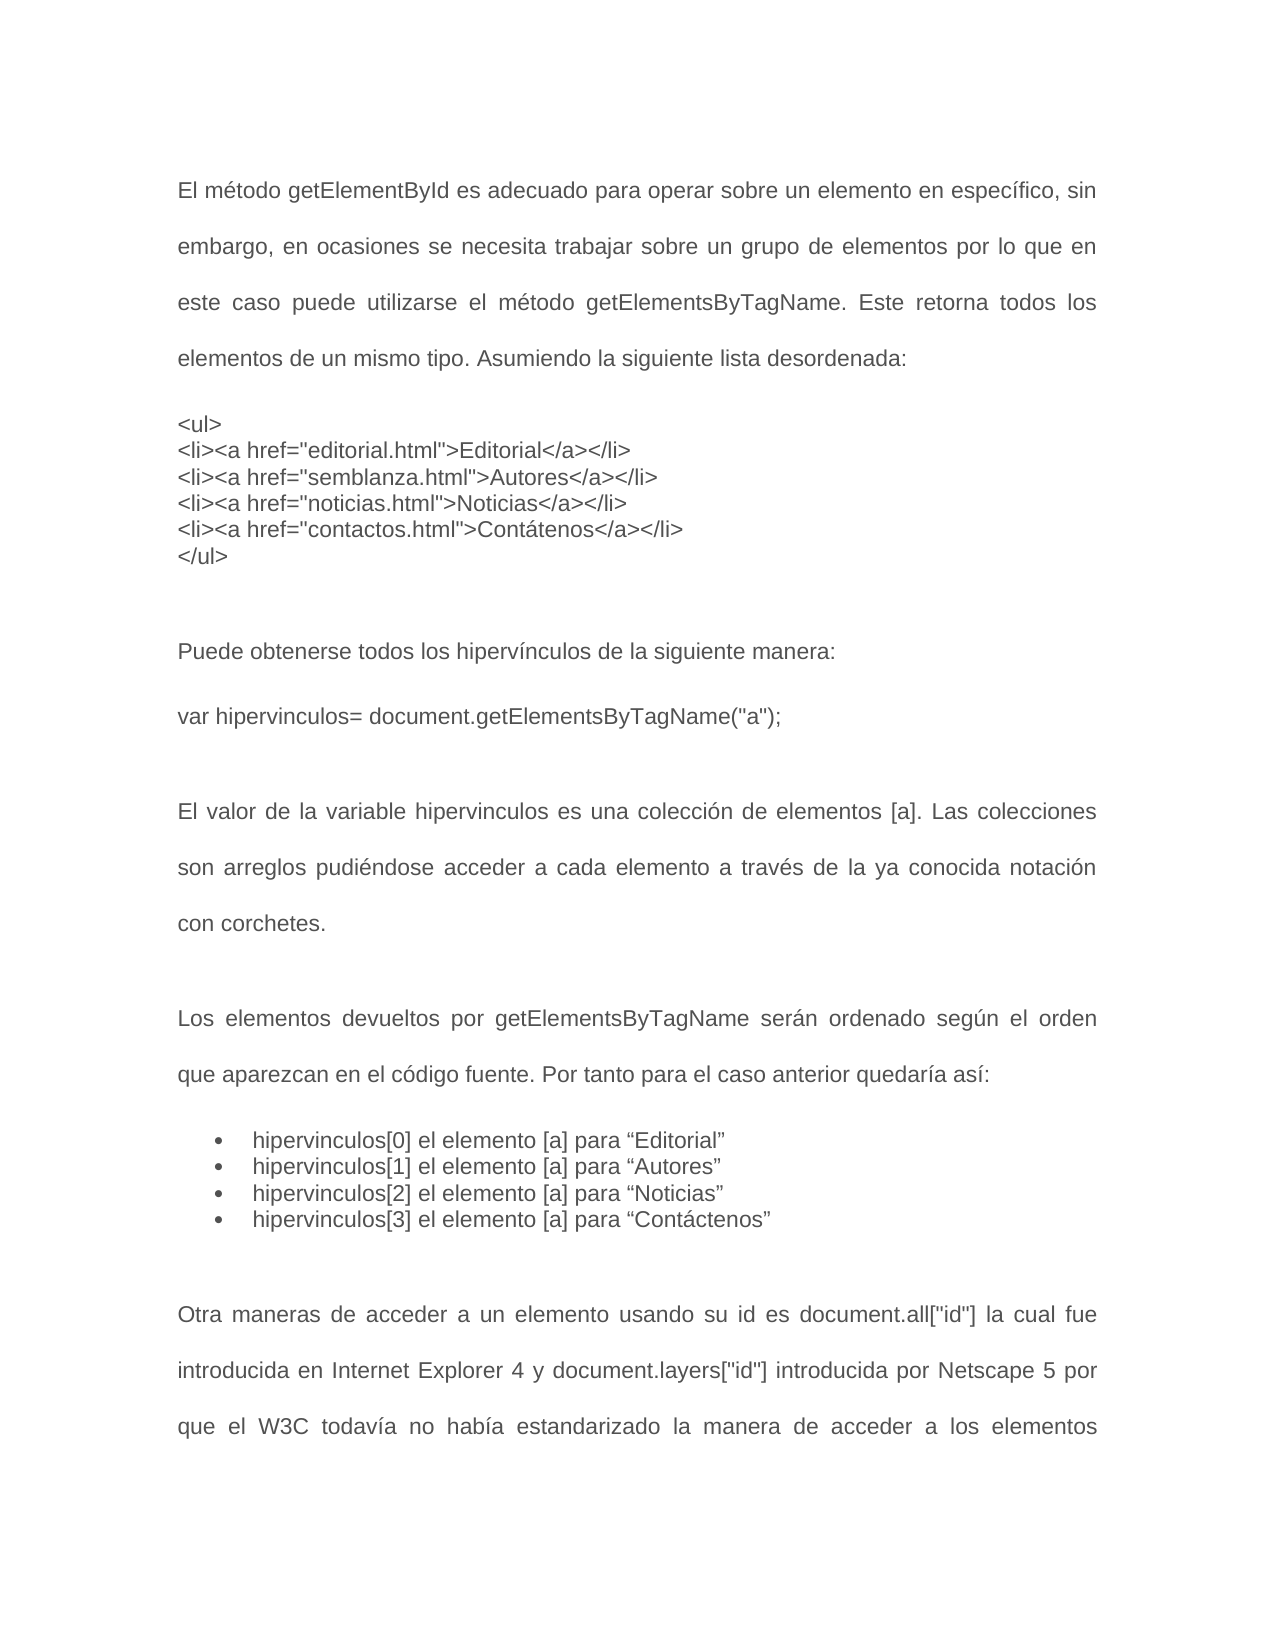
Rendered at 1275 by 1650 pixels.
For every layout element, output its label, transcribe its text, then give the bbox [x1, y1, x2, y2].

text Los elementos devueltos por getElementsByTagName serán ordenado según el orden que aparezcan en el código fuente. Por tanto para el caso anterior quedaría así: [177, 976, 1098, 1088]
text <li><a href="noticias.html">Noticias</a></li> [177, 490, 1098, 516]
list hipervinculos[1] el elemento [a] para “Autores” [215, 1153, 1098, 1179]
text var hipervinculos= document.getElementsByTagName("a"); [177, 703, 1098, 729]
text <ul> [177, 411, 1098, 437]
text </ul> [177, 543, 1098, 569]
text <li><a href="semblanza.html">Autores</a></li> [177, 463, 1098, 490]
list hipervinculos[3] el elemento [a] para “Contáctenos” [215, 1206, 1098, 1232]
list hipervinculos[2] el elemento [a] para “Noticias” [215, 1179, 1098, 1206]
text <li><a href="contactos.html">Contátenos</a></li> [177, 516, 1098, 543]
text Puede obtenerse todos los hipervínculos de la siguiente manera: [177, 608, 1098, 664]
text <li><a href="editorial.html">Editorial</a></li> [177, 437, 1098, 463]
list hipervinculos[0] el elemento [a] para “Editorial” [215, 1127, 1098, 1153]
text El método getElementById es adecuado para operar sobre un elemento en específico, sin embargo, en ocasiones se necesita trabajar sobre un grupo de elementos por lo que en este caso puede utilizarse el método getElementsByTagName. Este retorna todos los elementos de un mismo tipo. Asumiendo la siguiente lista desordenada: [177, 148, 1098, 372]
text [177, 1271, 1098, 1439]
text El valor de la variable hipervinculos es una colección de elementos [a]. Las colecciones son arreglos pudiéndose acceder a cada elemento a través de la ya conocida notación con corchetes. [177, 768, 1098, 937]
